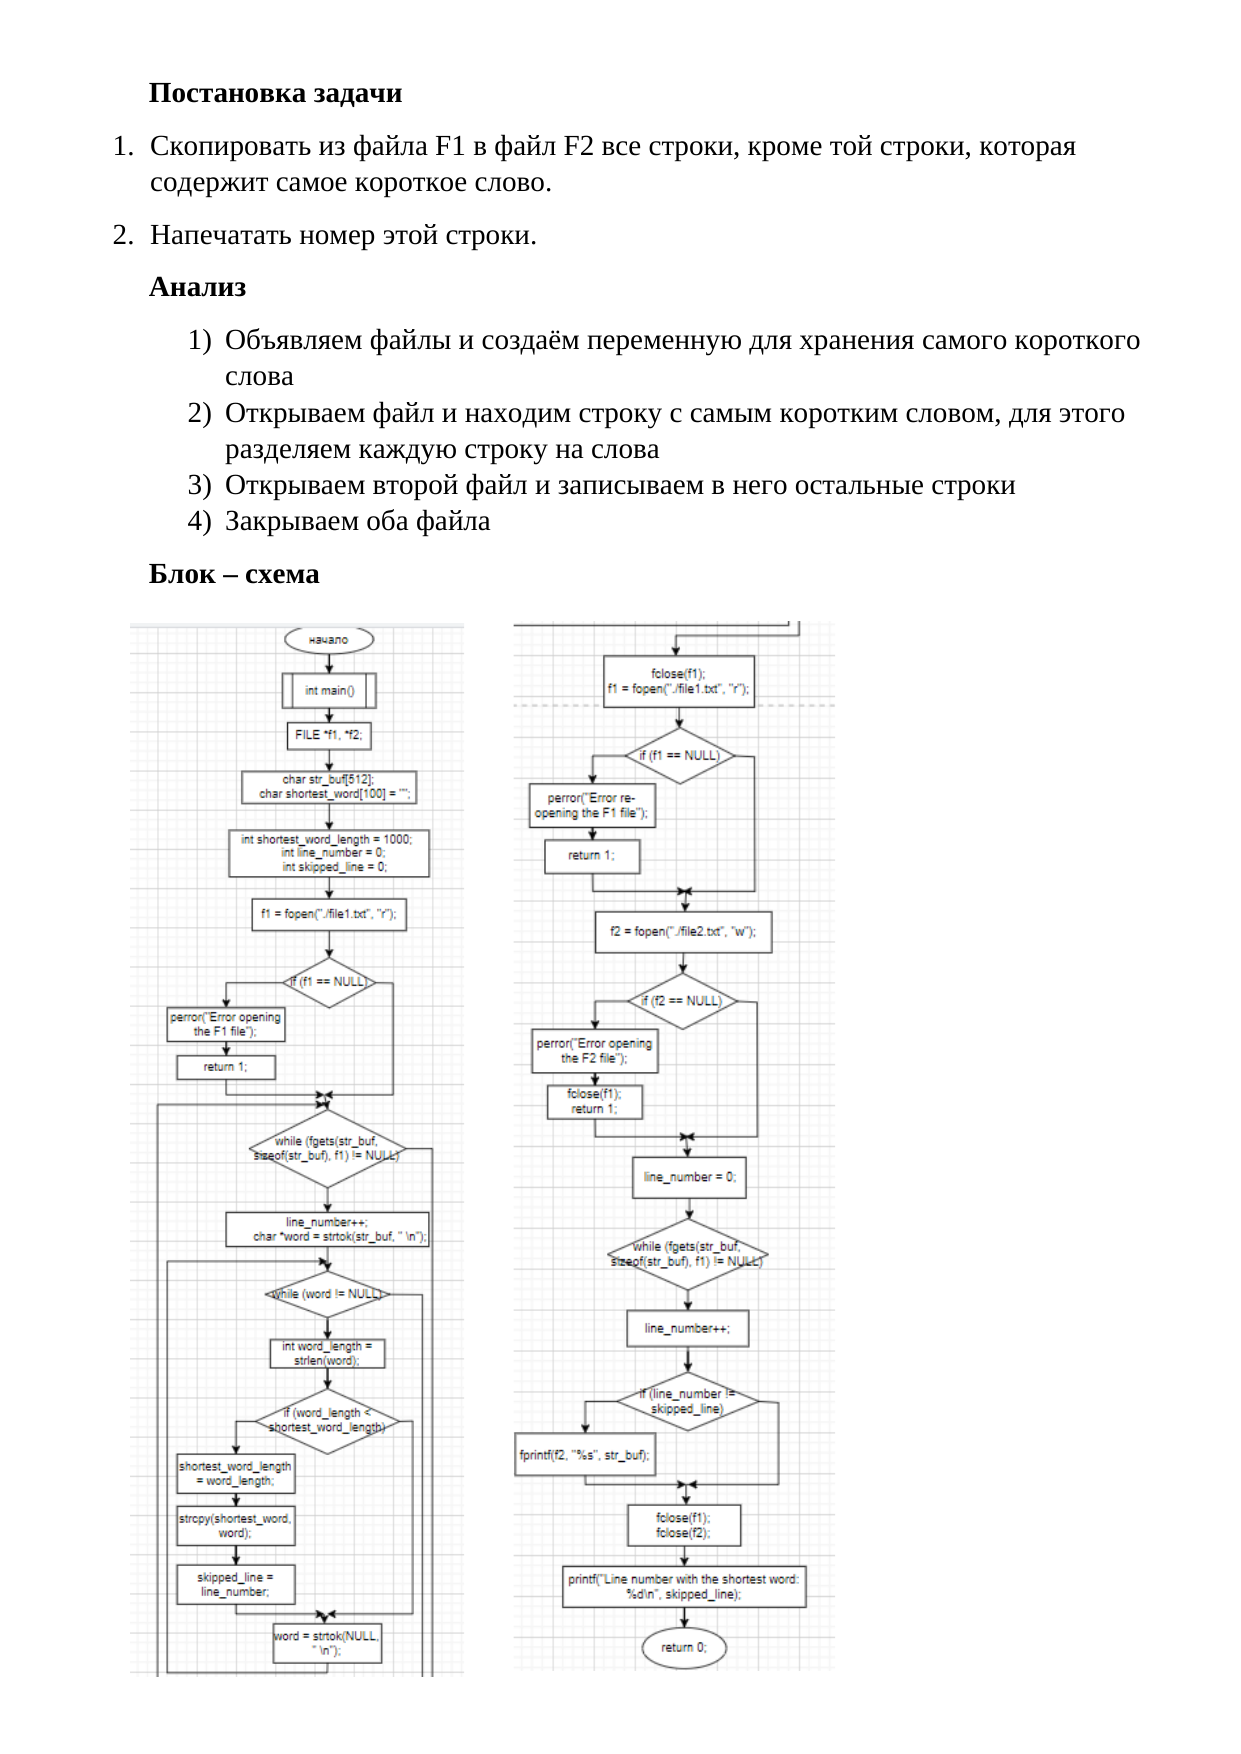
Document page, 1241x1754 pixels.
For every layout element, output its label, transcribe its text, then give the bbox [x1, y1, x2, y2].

list Объявляем файлы и создаём переменную для хранения самого короткого слова [187, 322, 1165, 392]
list Напечатать номер этой строки. [112, 217, 1165, 250]
text Постановка задачи [75, 75, 1165, 108]
picture [513, 621, 836, 1671]
text Блок – схема [75, 556, 1165, 589]
list Скопировать из файла F1 в файл F2 все строки, кроме той строки, которая содержит самое короткое слово. [112, 128, 1165, 197]
picture [130, 623, 465, 1677]
list Открываем второй файл и записываем в него остальные строки [187, 467, 1165, 501]
list Открываем файл и находим строку с самым коротким словом, для этого разделяем каждую строку на слова [187, 395, 1165, 464]
text Анализ [75, 269, 1165, 303]
list Закрываем оба файла [187, 503, 1165, 537]
